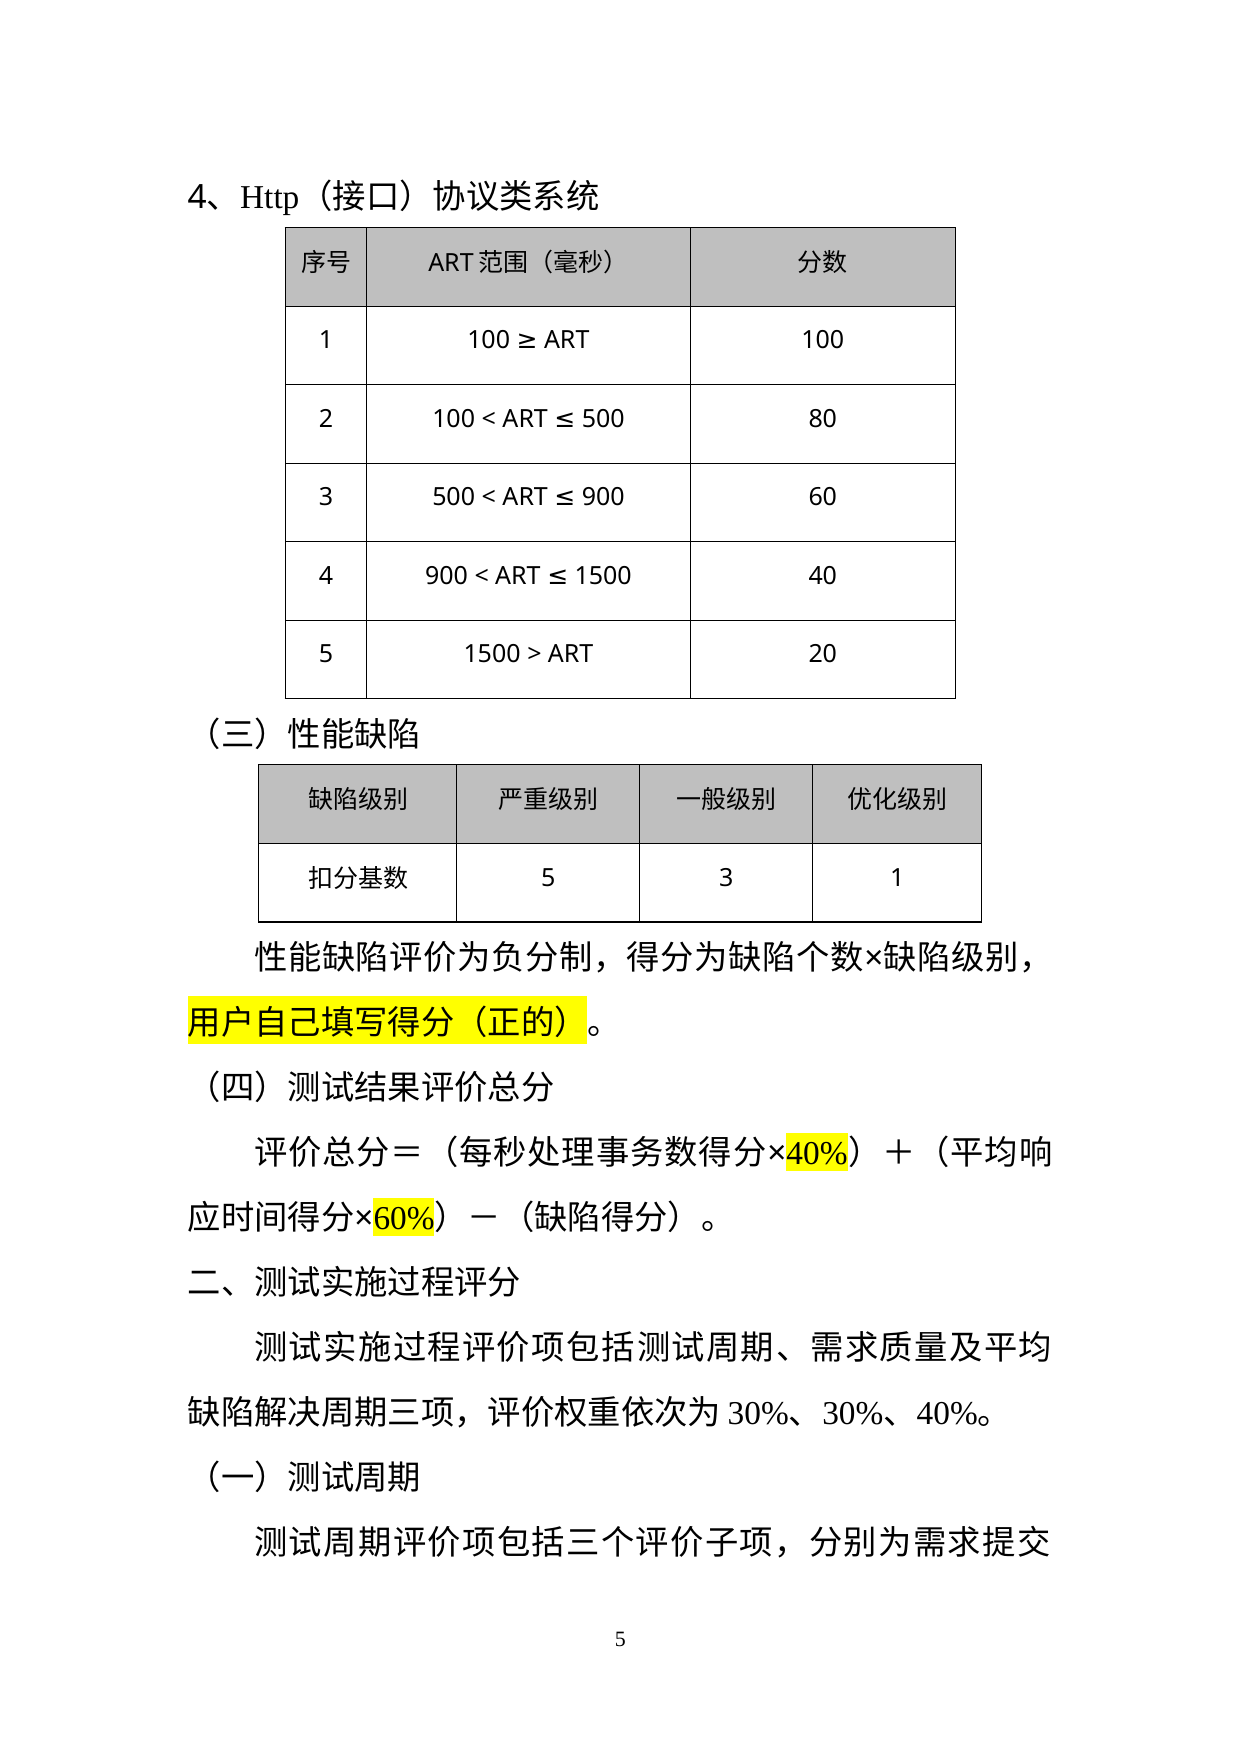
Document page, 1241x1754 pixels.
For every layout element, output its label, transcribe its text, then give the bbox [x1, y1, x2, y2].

table_cell 100 < ART ≤ 500 [367, 385, 690, 463]
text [187, 1507, 1053, 1572]
table_cell 100 ≥ ART [367, 307, 690, 384]
table_header 一般级别 [640, 765, 812, 843]
table_header 序号 [286, 228, 366, 306]
table_cell 4 [286, 542, 366, 620]
text 评价总分＝（每秒处理事务数得分×40%）＋（平均响应时间得分×60%）－（缺陷得分）。 [187, 1117, 1053, 1247]
table_cell 3 [286, 464, 366, 541]
table_cell 2 [286, 385, 366, 463]
table_cell 100 [691, 307, 955, 384]
table_header 严重级别 [457, 765, 639, 843]
table_cell 20 [691, 621, 955, 698]
table_cell 500 < ART ≤ 900 [367, 464, 690, 541]
table_cell 5 [286, 621, 366, 698]
table_cell 80 [691, 385, 955, 463]
subtitle 二、测试实施过程评分 [187, 1247, 1053, 1312]
text 性能缺陷评价为负分制，得分为缺陷个数×缺陷级别，用户自己填写得分（正的）。 [187, 922, 1053, 1052]
table_cell 900 < ART ≤ 1500 [367, 542, 690, 620]
subtitle （三）性能缺陷 [187, 699, 1053, 764]
table_header 优化级别 [813, 765, 981, 843]
table_cell 扣分基数 [259, 844, 456, 921]
table_header ART范围（毫秒） [367, 228, 690, 306]
subtitle 4、Http（接口）协议类系统 [187, 162, 1053, 227]
table_cell 1 [286, 307, 366, 384]
table_header 缺陷级别 [259, 765, 456, 843]
subtitle （四）测试结果评价总分 [187, 1052, 1053, 1117]
table_cell 1500 > ART [367, 621, 690, 698]
table_cell 3 [640, 844, 812, 921]
subtitle （一）测试周期 [187, 1442, 1053, 1507]
table_cell 60 [691, 464, 955, 541]
table_cell 1 [813, 844, 981, 921]
table_cell 40 [691, 542, 955, 620]
table_header 分数 [691, 228, 955, 306]
text 测试实施过程评价项包括测试周期、需求质量及平均缺陷解决周期三项，评价权重依次为30%、30%、40%。 [187, 1312, 1053, 1442]
table_cell 5 [457, 844, 639, 921]
